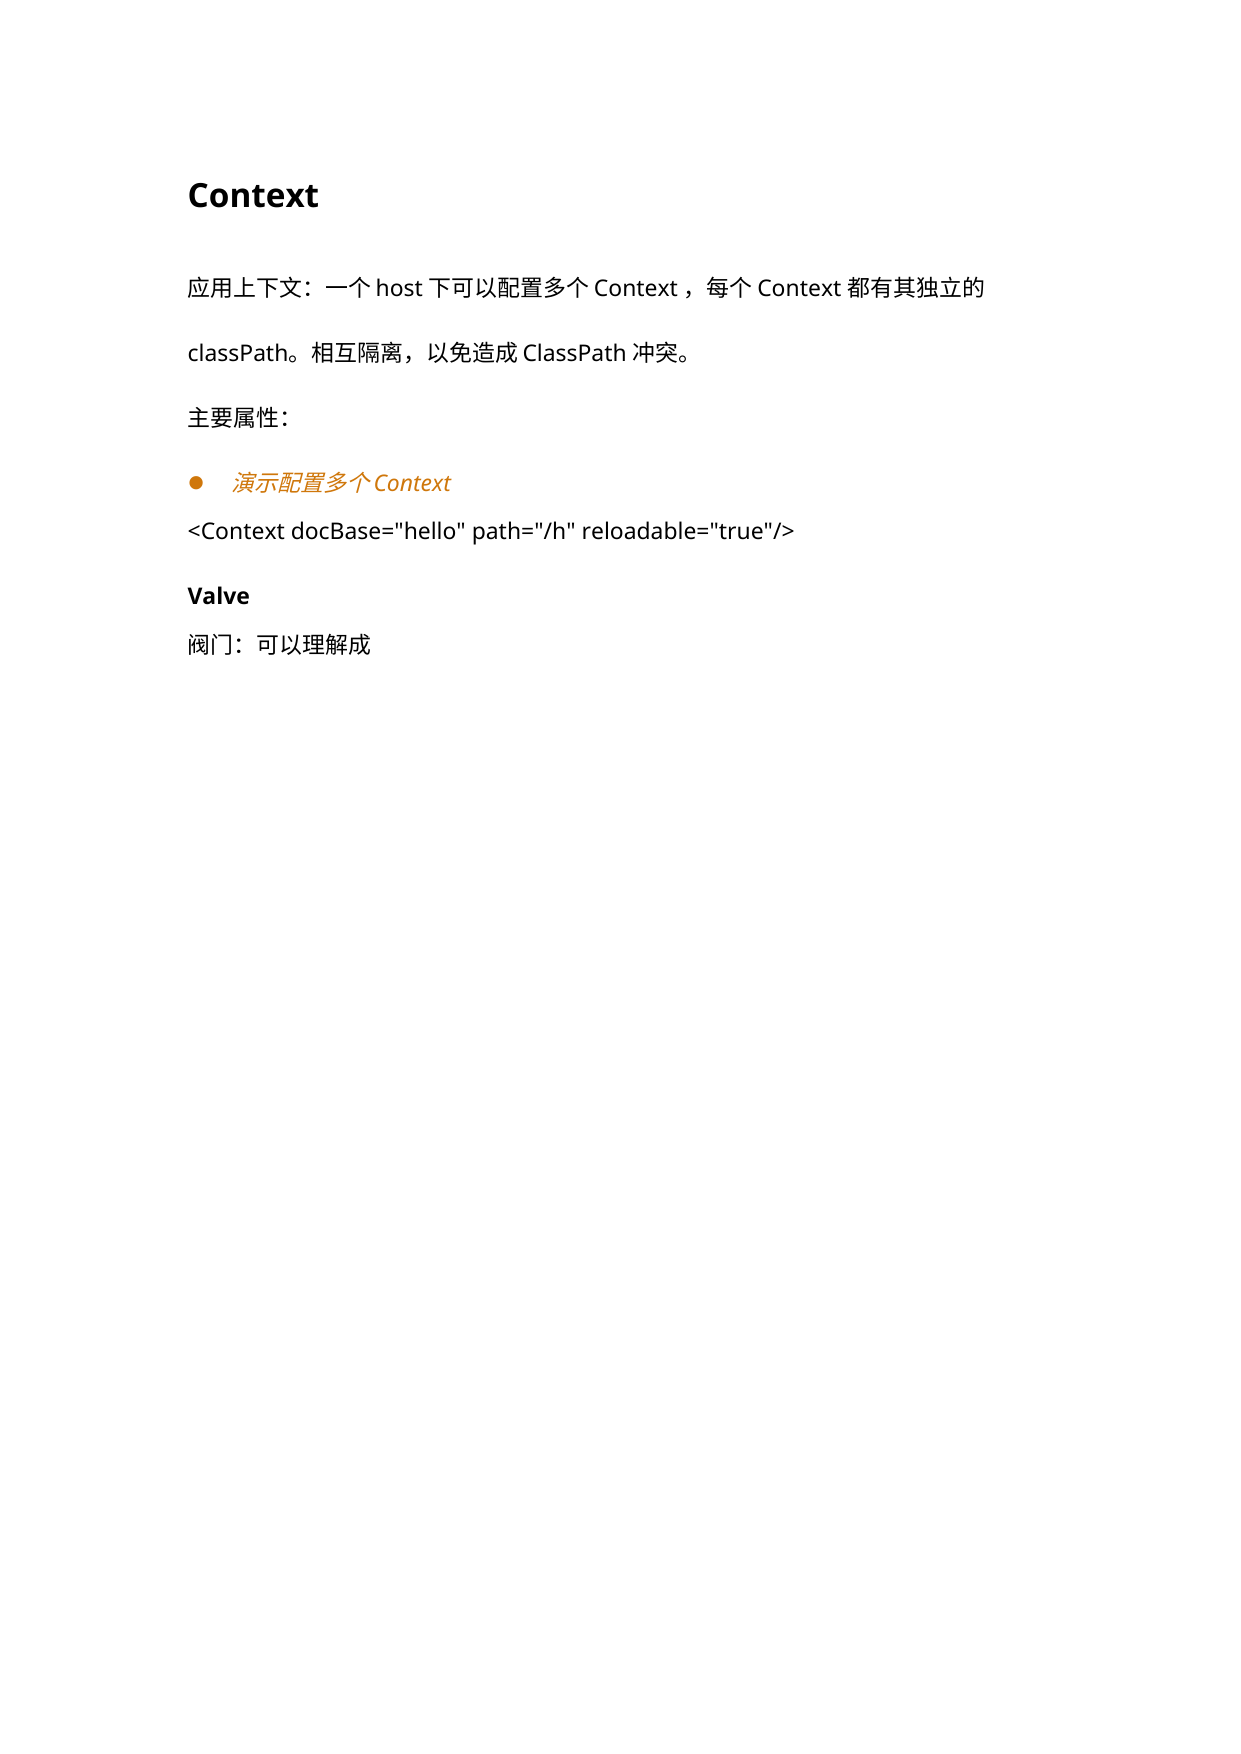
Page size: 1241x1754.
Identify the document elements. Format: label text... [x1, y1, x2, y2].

text 主要属性： [187, 384, 1053, 449]
text 应用上下文：一个host 下可以配置多个Context ，每个Context 都有其独立的classPath。相互隔离，以免造成ClassPath 冲突。 [187, 254, 1053, 384]
text 阀门：可以理解成 [187, 612, 1053, 677]
text Valve [187, 579, 1053, 612]
text Context [187, 162, 1053, 227]
list 演示配置多个Context [187, 449, 1053, 514]
text <Context docBase="hello" path="/h" reloadable="true"/> [187, 514, 1053, 547]
